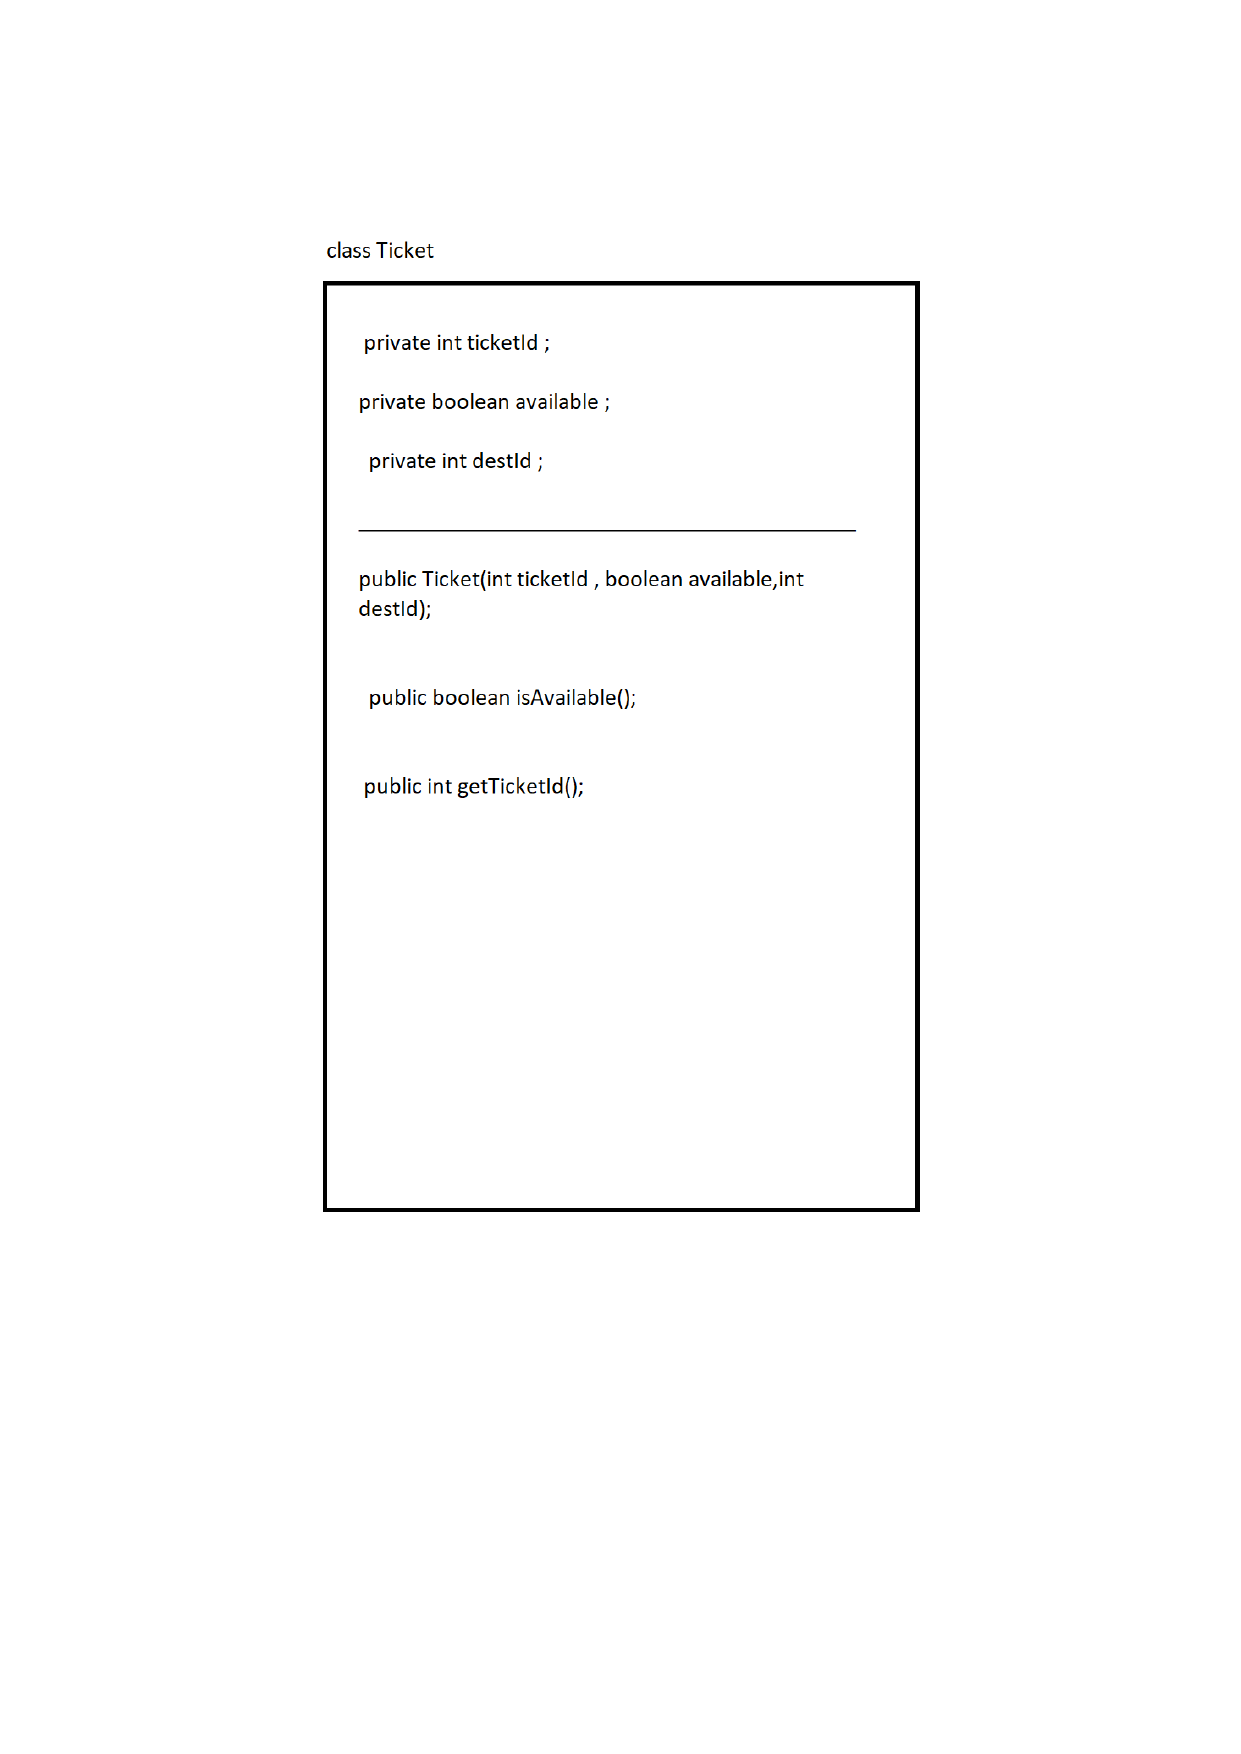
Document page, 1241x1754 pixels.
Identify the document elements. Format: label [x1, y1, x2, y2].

picture [150, 150, 1090, 1290]
